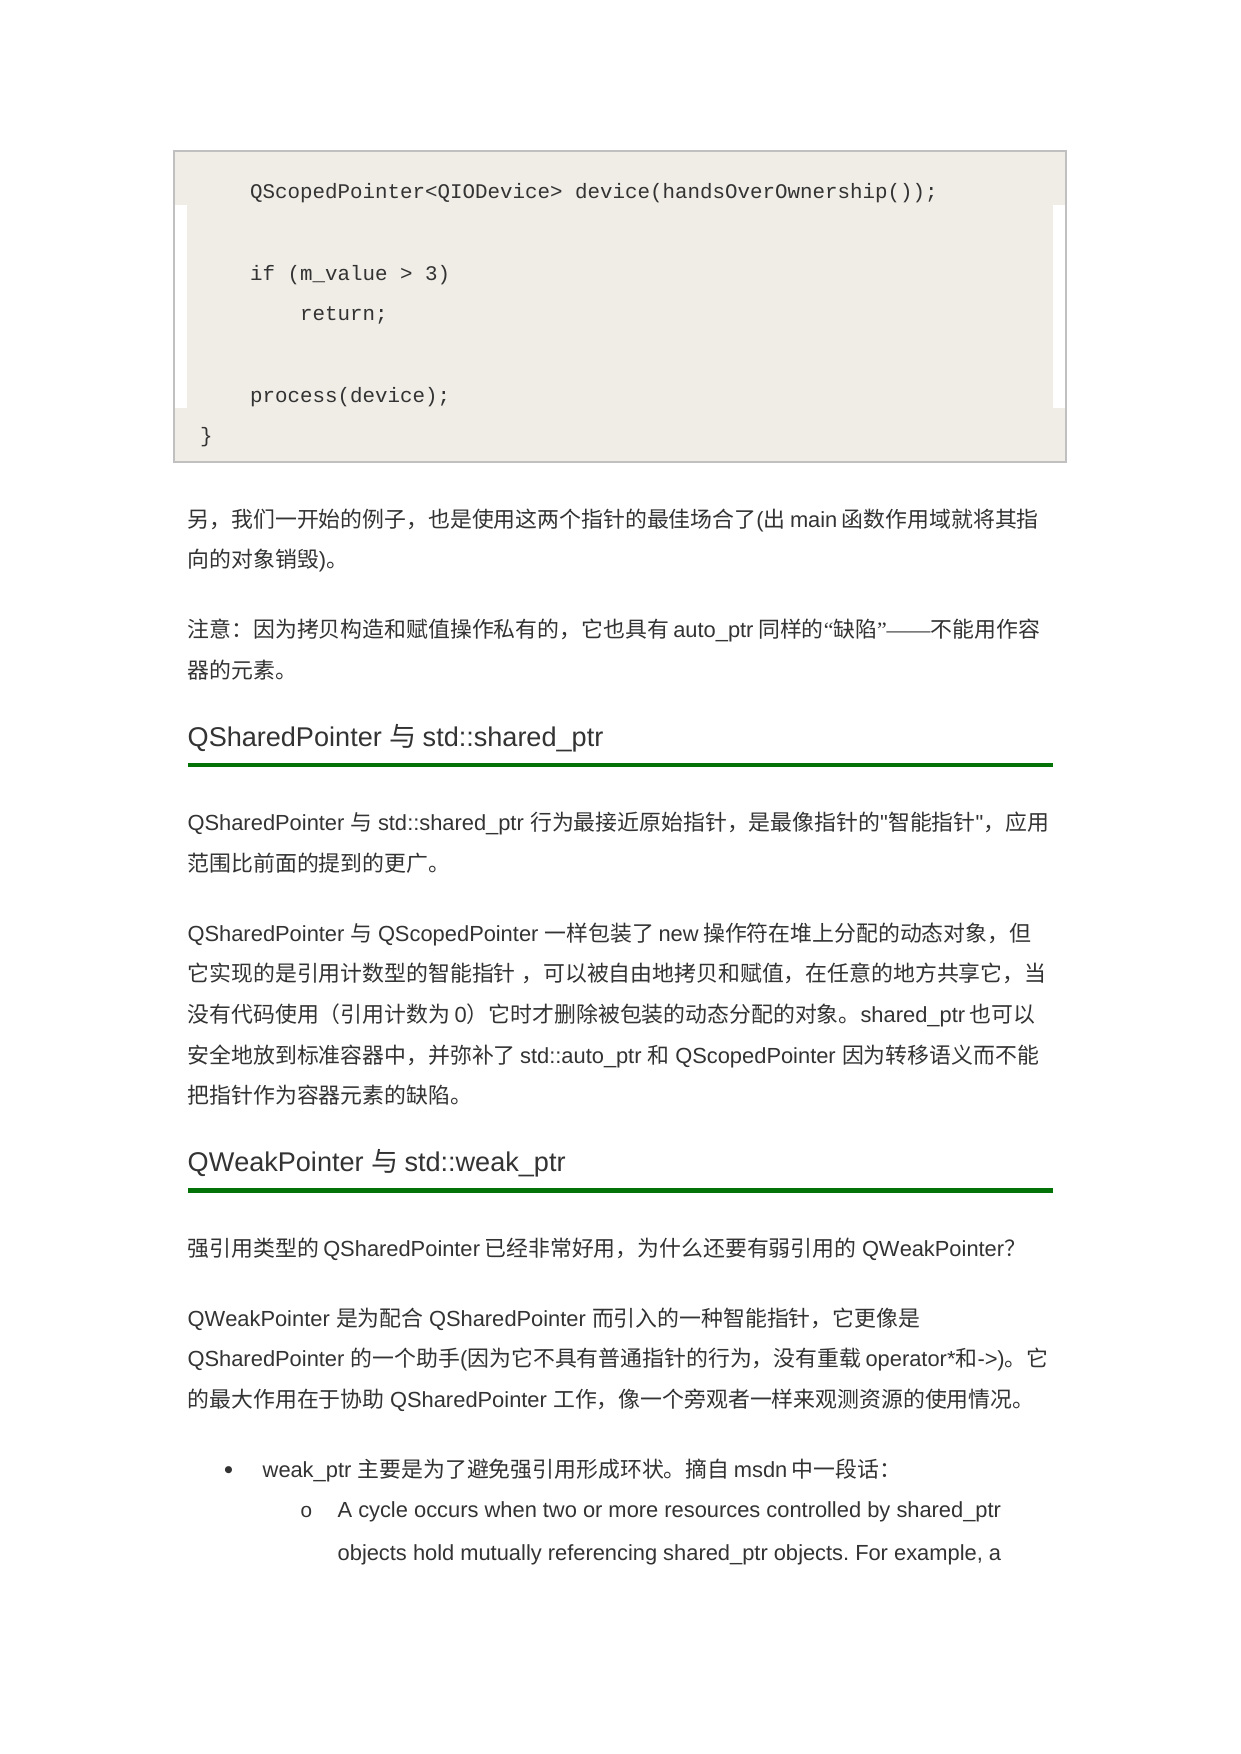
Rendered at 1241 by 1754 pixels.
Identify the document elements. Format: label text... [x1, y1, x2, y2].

text QSharedPointer 与 std::shared_ptr 行为最接近原始指针，是最像指针的"智能指针"，应用范围比前面的提到的更广。 [187, 796, 1053, 878]
text QWeakPointer 是为配合 QSharedPointer 而引入的一种智能指针，它更像是 QSharedPointer 的一个助手(因为它不具有普通指针的行为，没有重载operator*和->)。它的最大作用在于协助 QSharedPointer 工作，像一个旁观者一样来观测资源的使用情况。 [187, 1292, 1053, 1413]
text if (m_value > 3) [187, 246, 1053, 286]
text 另，我们一开始的例子，也是使用这两个指针的最佳场合了(出main函数作用域就将其指向的对象销毁)。 [187, 493, 1053, 574]
subtitle QSharedPointer 与 std::shared_ptr [187, 713, 1053, 767]
text QSharedPointer 与 QScopedPointer 一样包装了new操作符在堆上分配的动态对象，但它实现的是引用计数型的智能指针 ，可以被自由地拷贝和赋值，在任意的地方共享它，当没有代码使用（引用计数为0）它时才删除被包装的动态分配的对象。shared_ptr也可以安全地放到标准容器中，并弥补了std::auto_ptr 和 QScopedPointer 因为转移语义而不能把指针作为容器元素的缺陷。 [187, 907, 1053, 1110]
text QScopedPointer<QIODevice> device(handsOverOwnership()); [175, 152, 1065, 205]
text 强引用类型的QSharedPointer已经非常好用，为什么还要有弱引用的 QWeakPointer？ [187, 1222, 1053, 1262]
text process(device); [187, 368, 1053, 394]
text } [175, 394, 1065, 461]
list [300, 1483, 1053, 1564]
text return; [187, 286, 1053, 327]
subtitle QWeakPointer 与 std::weak_ptr [187, 1139, 1053, 1193]
text 注意：因为拷贝构造和赋值操作私有的，它也具有auto_ptr同样的“缺陷”——不能用作容器的元素。 [187, 603, 1053, 684]
list weak_ptr 主要是为了避免强引用形成环状。摘自msdn中一段话： [225, 1443, 1053, 1483]
